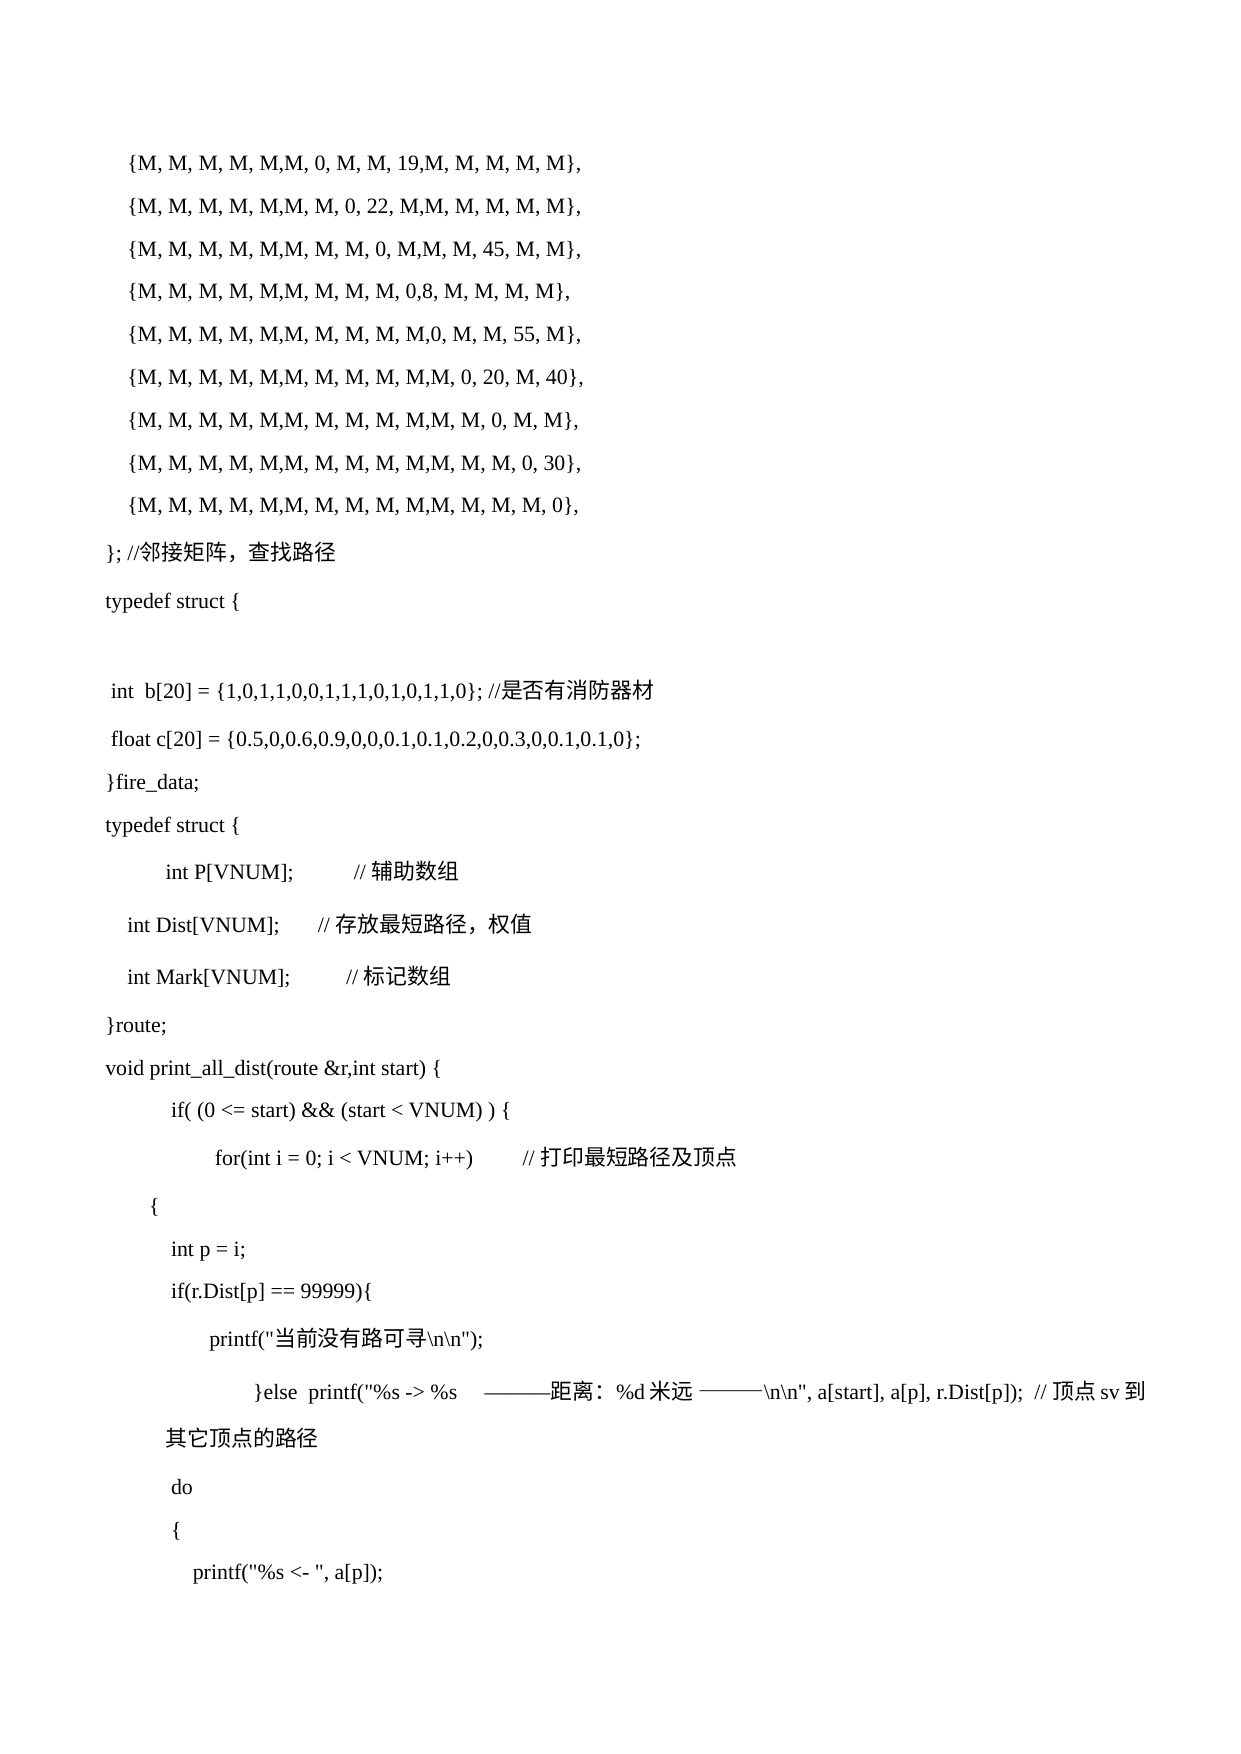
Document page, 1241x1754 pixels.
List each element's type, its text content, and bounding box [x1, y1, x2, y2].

text int P[VNUM]; // 辅助数组 [105, 854, 1149, 886]
text typedef struct { [105, 812, 1149, 837]
text if( (0 <= start) && (start < VNUM) ) { [105, 1097, 1149, 1123]
text {M, M, M, M, M,M, M, M, 0, M,M, M, 45, M, M}, [105, 236, 1149, 261]
text int Dist[VNUM]; // 存放最短路径，权值 [105, 907, 1149, 938]
text printf("当前没有路可寻\n\n"); [105, 1321, 1149, 1353]
text }fire_data; [105, 769, 1149, 794]
text printf("%s <- ", a[p]); [105, 1559, 1149, 1584]
text {M, M, M, M, M,M, M, M, M, M,M, M, M, M, 0}, [105, 492, 1149, 518]
text for(int i = 0; i < VNUM; i++) // 打印最短路径及顶点 [105, 1140, 1149, 1172]
text {M, M, M, M, M,M, M, M, M, 0,8, M, M, M, M}, [105, 278, 1149, 304]
text { [105, 1193, 1149, 1218]
text }route; [105, 1012, 1149, 1037]
text }; //邻接矩阵，查找路径 [105, 535, 1149, 567]
text float c[20] = {0.5,0,0.6,0.9,0,0,0.1,0.1,0.2,0,0.3,0,0.1,0.1,0}; [105, 726, 1149, 751]
text {M, M, M, M, M,M, M, M, M, M,M, M, 0, M, M}, [105, 407, 1149, 432]
text typedef struct { [105, 588, 1149, 613]
text }else printf("%s -> %s ———距离：%d米远 ———\n\n", a[start], a[p], r.Dist[p]); // 顶点sv到其它顶点的路径 [105, 1374, 1149, 1453]
text int b[20] = {1,0,1,1,0,0,1,1,1,0,1,0,1,1,0}; //是否有消防器材 [105, 673, 1149, 705]
text {M, M, M, M, M,M, M, 0, 22, M,M, M, M, M, M}, [105, 193, 1149, 218]
text int p = i; [105, 1236, 1149, 1261]
text {M, M, M, M, M,M, M, M, M, M,M, M, M, 0, 30}, [105, 450, 1149, 475]
text if(r.Dist[p] == 99999){ [105, 1278, 1149, 1304]
text do [105, 1474, 1149, 1499]
text {M, M, M, M, M,M, M, M, M, M,M, 0, 20, M, 40}, [105, 364, 1149, 389]
text int Mark[VNUM]; // 标记数组 [105, 959, 1149, 991]
text { [105, 1517, 1149, 1542]
text {M, M, M, M, M,M, M, M, M, M,0, M, M, 55, M}, [105, 321, 1149, 346]
text void print_all_dist(route &r,int start) { [105, 1055, 1149, 1080]
text {M, M, M, M, M,M, 0, M, M, 19,M, M, M, M, M}, [105, 150, 1149, 175]
